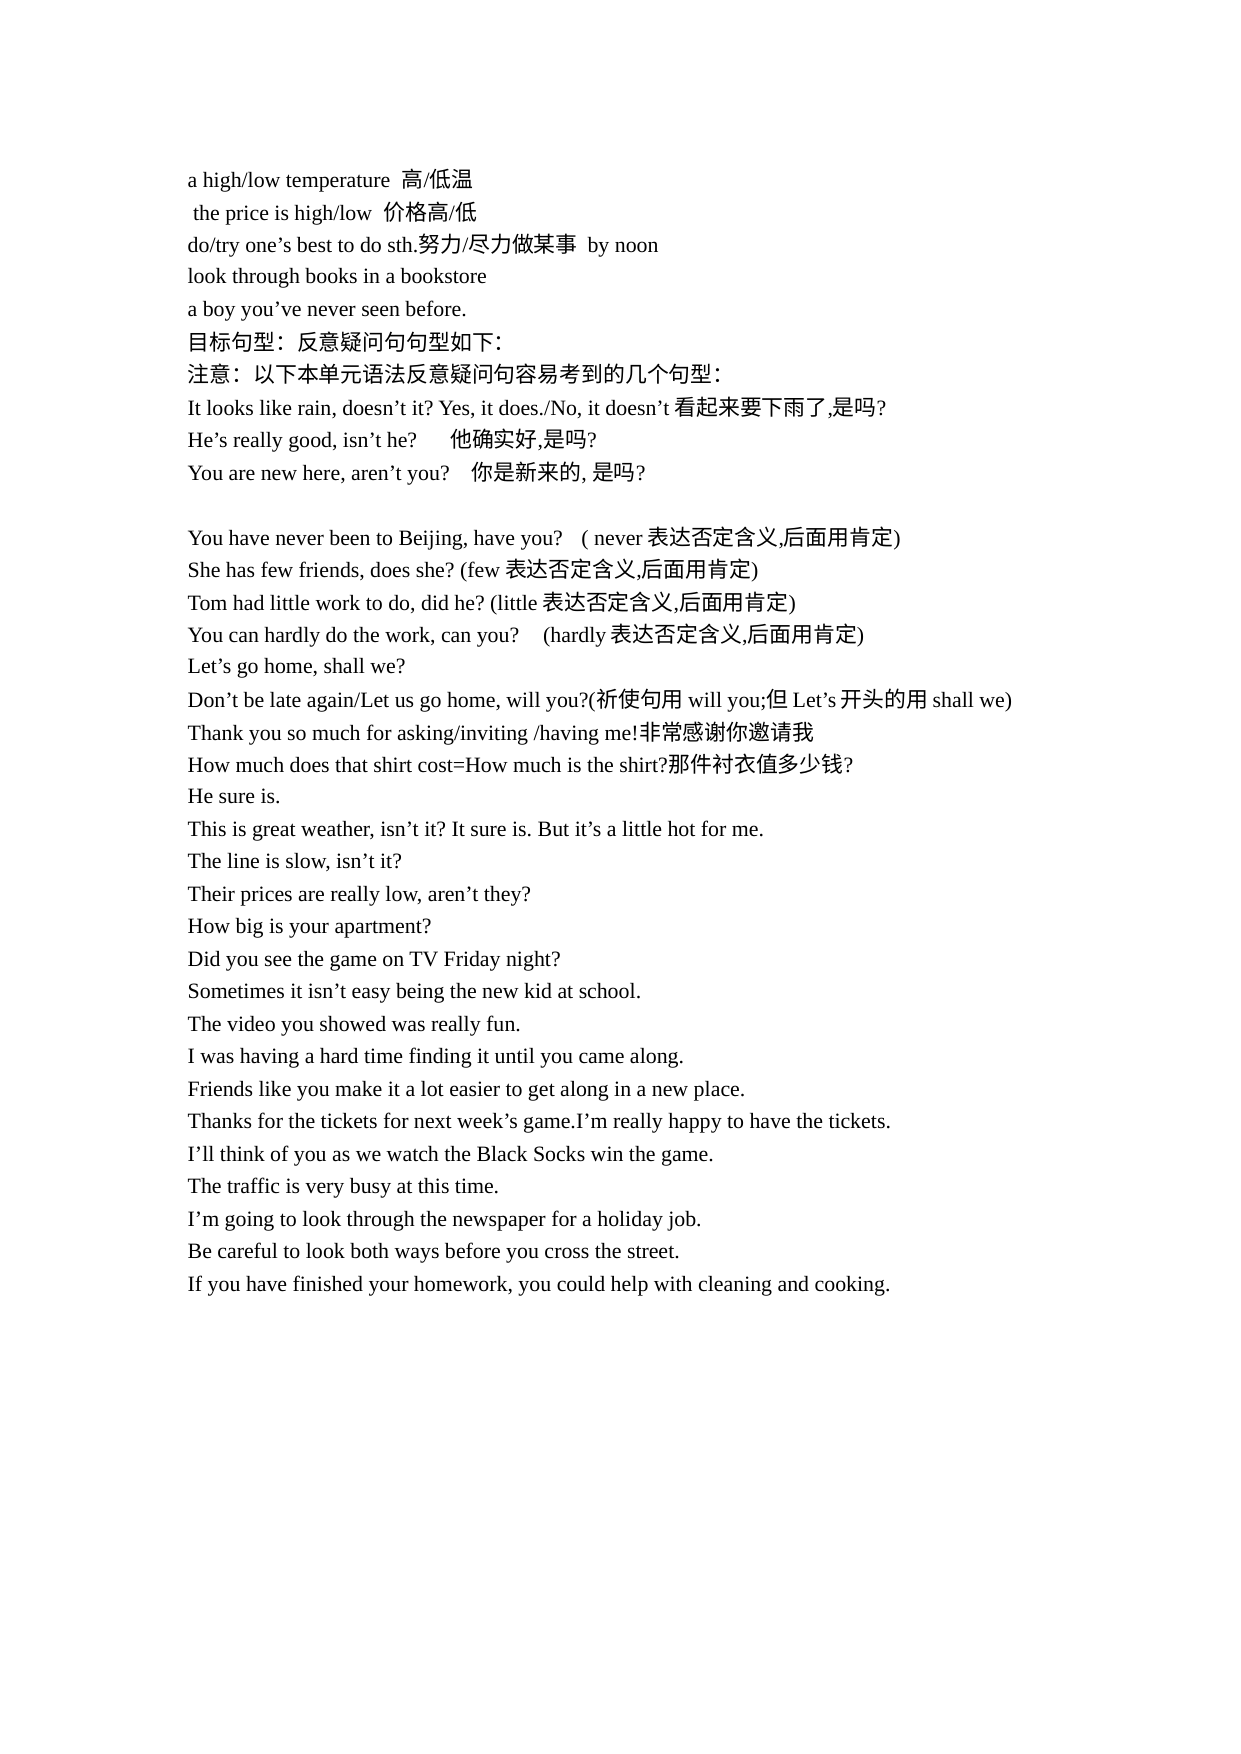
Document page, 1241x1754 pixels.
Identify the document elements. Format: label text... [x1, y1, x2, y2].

text You are new here, aren’t you? 你是新来的, 是吗? [187, 454, 1053, 487]
text do/try one’s best to do sth.努力/尽力做某事 by noon [187, 227, 1053, 259]
text The line is slow, isn’t it? [187, 844, 1053, 877]
text Tom had little work to do, did he? (little表达否定含义,后面用肯定) [187, 584, 1053, 617]
text 目标句型：反意疑问句句型如下： [187, 324, 1053, 357]
text Don’t be late again/Let us go home, will you?(祈使句用will you;但Let’s开头的用shall we) [187, 682, 1053, 714]
text I’m going to look through the newspaper for a holiday job. [187, 1202, 1053, 1234]
text Let’s go home, shall we? [187, 649, 1053, 682]
text You can hardly do the work, can you? (hardly表达否定含义,后面用肯定) [187, 617, 1053, 649]
text It looks like rain, doesn’t it? Yes, it does./No, it doesn’t看起来要下雨了,是吗? [187, 389, 1053, 422]
text You have never been to Beijing, have you? ( never表达否定含义,后面用肯定) [187, 519, 1053, 552]
text How much does that shirt cost=How much is the shirt?那件衬衣值多少钱? [187, 747, 1053, 779]
text How big is your apartment? [187, 909, 1053, 942]
text Sometimes it isn’t easy being the new kid at school. [187, 974, 1053, 1007]
text The video you showed was really fun. [187, 1007, 1053, 1039]
text a high/low temperature 高/低温 [187, 162, 1053, 194]
text Thank you so much for asking/inviting /having me!非常感谢你邀请我 [187, 714, 1053, 747]
text Thanks for the tickets for next week’s game.I’m really happy to have the tickets. [187, 1104, 1053, 1137]
text the price is high/low 价格高/低 [187, 194, 1053, 227]
text Friends like you make it a lot easier to get along in a new place. [187, 1072, 1053, 1104]
text I was having a hard time finding it until you came along. [187, 1039, 1053, 1072]
text He’s really good, isn’t he? 他确实好,是吗? [187, 422, 1053, 454]
text look through books in a bookstore [187, 259, 1053, 292]
text 注意：以下本单元语法反意疑问句容易考到的几个句型： [187, 357, 1053, 389]
text Did you see the game on TV Friday night? [187, 942, 1053, 974]
text a boy you’ve never seen before. [187, 292, 1053, 324]
text This is great weather, isn’t it? It sure is. But it’s a little hot for me. [187, 812, 1053, 844]
text If you have finished your homework, you could help with cleaning and cooking. [187, 1267, 1053, 1299]
text Be careful to look both ways before you cross the street. [187, 1234, 1053, 1267]
text He sure is. [187, 779, 1053, 812]
text The traffic is very busy at this time. [187, 1169, 1053, 1202]
text Their prices are really low, aren’t they? [187, 877, 1053, 909]
text I’ll think of you as we watch the Black Socks win the game. [187, 1137, 1053, 1169]
text She has few friends, does she? (few表达否定含义,后面用肯定) [187, 552, 1053, 584]
